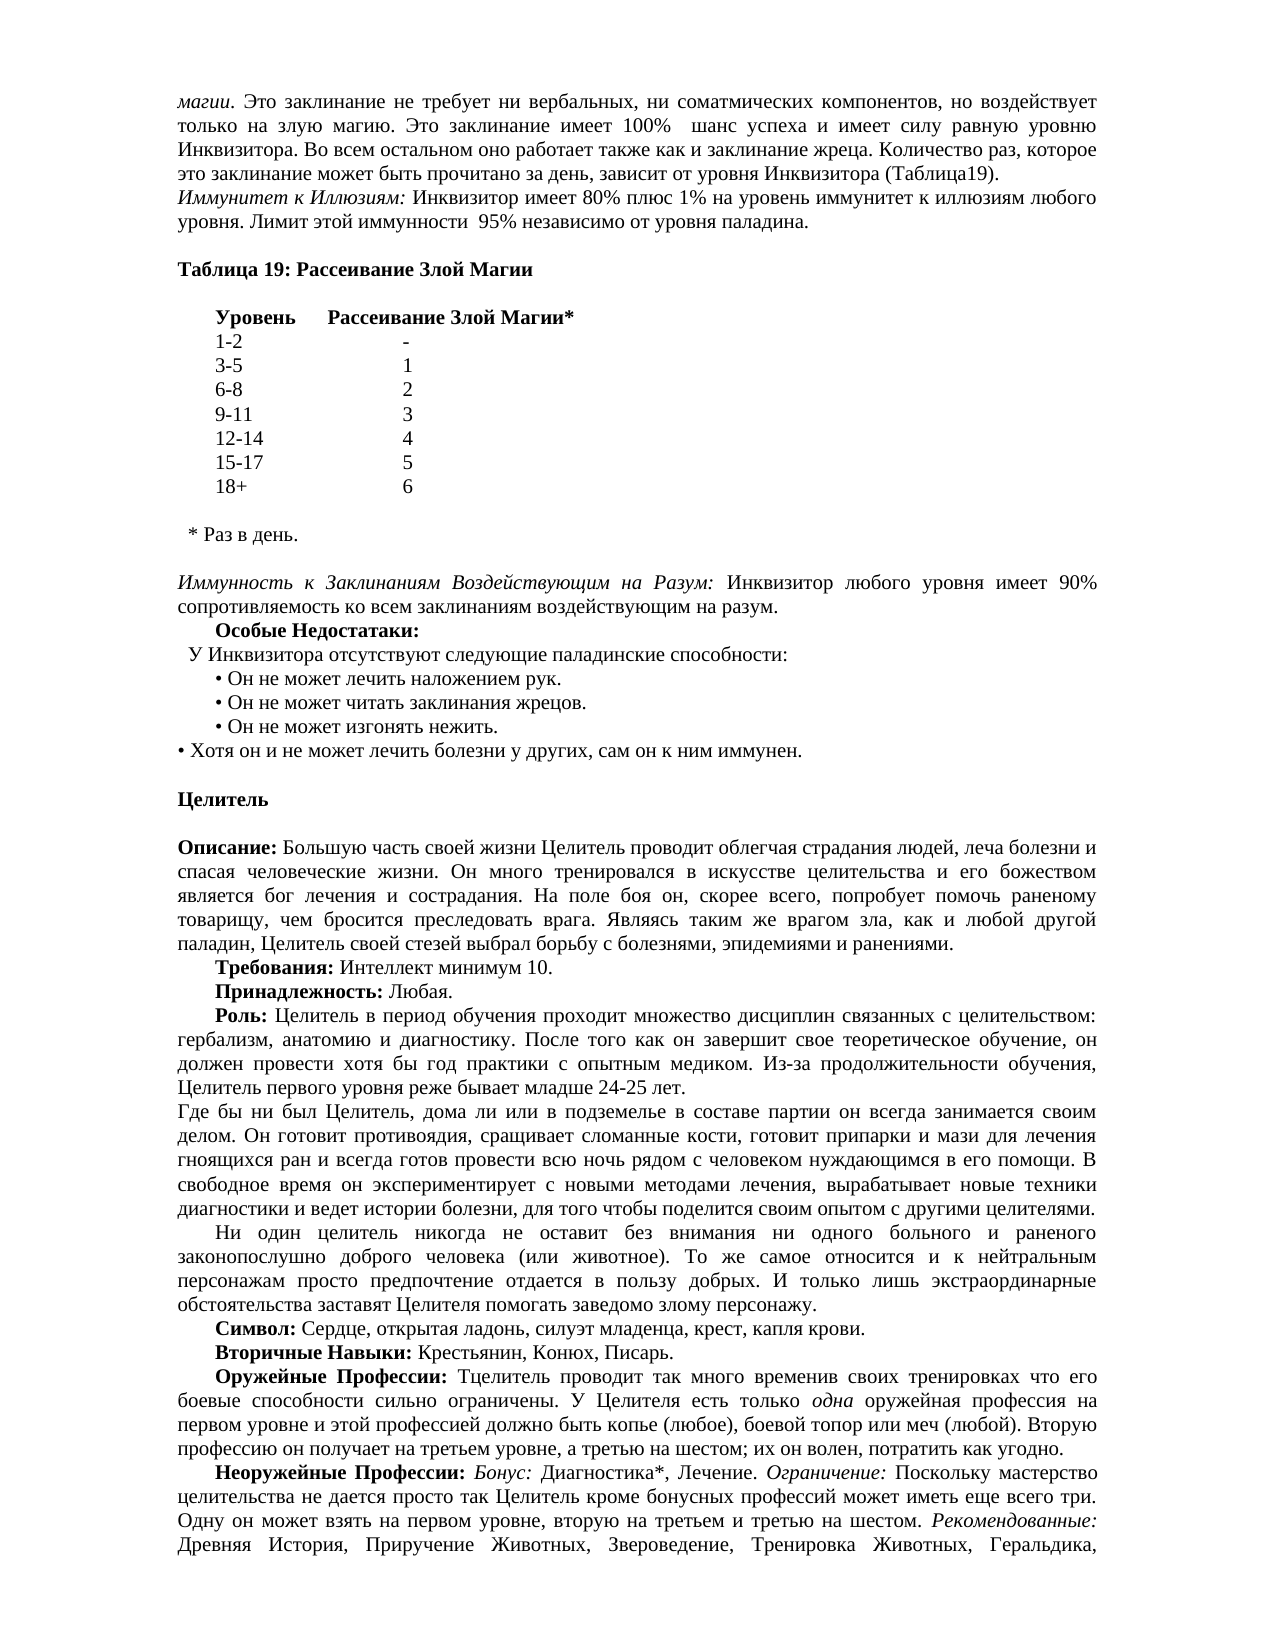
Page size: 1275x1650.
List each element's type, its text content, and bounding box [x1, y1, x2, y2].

text 3-5 1 [177, 353, 1098, 377]
text 15-17 5 [177, 449, 1098, 474]
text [177, 89, 1098, 185]
text Таблица 19: Рассеивание Злой Магии [177, 257, 1098, 281]
text 12-14 4 [177, 426, 1098, 449]
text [177, 1460, 1098, 1556]
text Требования: Интеллект минимум 10. [177, 955, 1098, 979]
text Ни один целитель никогда не оставит без внимания ни одного больного и раненого законопослушно доброго человека (или животное). То же самое относится и к нейтральным персонажам просто предпочтение отдается в пользу добрых. И только лишь экстраординарные обстоятельства заставят Целителя помогать заведомо злому персонажу. [177, 1219, 1098, 1316]
text Роль: Целитель в период обучения проходит множество дисциплин связанных с целительством: гербализм, анатомию и диагностику. После того как он завершит свое теоретическое обучение, он должен провести хотя бы год практики с опытным медиком. Из-за продолжительности обучения, Целитель первого уровня реже бывает младше 24-25 лет. [177, 1003, 1098, 1099]
text У Инквизитора отсутствуют следующие паладинские способности: [177, 642, 1098, 666]
text • Он не может читать заклинания жрецов. [177, 690, 1098, 714]
text • Хотя он и не может лечить болезни у других, сам он к ним иммунен. [177, 738, 1098, 762]
text • Он не может лечить наложением рук. [177, 666, 1098, 690]
text • Он не может изгонять нежить. [177, 714, 1098, 738]
text Иммунность к Заклинаниям Воздействующим на Разум: Инквизитор любого уровня имеет 90% сопротивляемость ко всем заклинаниям воздействующим на разум. [177, 570, 1098, 618]
text 6-8 2 [177, 377, 1098, 401]
text Особые Недостатаки: [177, 618, 1098, 642]
text Иммунитет к Иллюзиям: Инквизитор имеет 80% плюс 1% на уровень иммунитет к иллюзиям любого уровня. Лимит этой иммунности 95% независимо от уровня паладина. [177, 185, 1098, 233]
text Оружейные Профессии: Tцелитель проводит так много временив своих тренировках что его боевые способности сильно ограничены. У Целителя есть только одна оружейная профессия на первом уровне и этой профессией должно быть копье (любое), боевой топор или меч (любой). Вторую профессию он получает на третьем уровне, а третью на шестом; их он волен, потратить как угодно. [177, 1364, 1098, 1460]
text Целитель [177, 786, 1098, 811]
text 18+ 6 [177, 474, 1098, 498]
text 1-2 - [177, 329, 1098, 353]
text * Раз в день. [177, 522, 1098, 546]
text Символ: Сердце, открытая ладонь, силуэт младенца, крест, капля крови. [177, 1316, 1098, 1340]
text Вторичные Навыки: Крестьянин, Конюх, Писарь. [177, 1340, 1098, 1364]
text Принадлежность: Любая. [177, 979, 1098, 1003]
text Уровень Рассеивание Злой Магии* [177, 305, 1098, 329]
text 9-11 3 [177, 401, 1098, 426]
text Где бы ни был Целитель, дома ли или в подземелье в составе партии он всегда занимается своим делом. Он готовит противоядия, сращивает сломанные кости, готовит припарки и мази для лечения гноящихся ран и всегда готов провести всю ночь рядом с человеком нуждающимся в его помощи. В свободное время он экспериментирует с новыми методами лечения, вырабатывает новые техники диагностики и ведет истории болезни, для того чтобы поделится своим опытом с другими целителями. [177, 1099, 1098, 1219]
text Описание: Большую часть своей жизни Целитель проводит облегчая страдания людей, леча болезни и спасая человеческие жизни. Он много тренировался в искусстве целительства и его божеством является бог лечения и сострадания. На поле боя он, скорее всего, попробует помочь раненому товарищу, чем бросится преследовать врага. Являясь таким же врагом зла, как и любой другой паладин, Целитель своей стезей выбрал борьбу с болезнями, эпидемиями и ранениями. [177, 834, 1098, 955]
